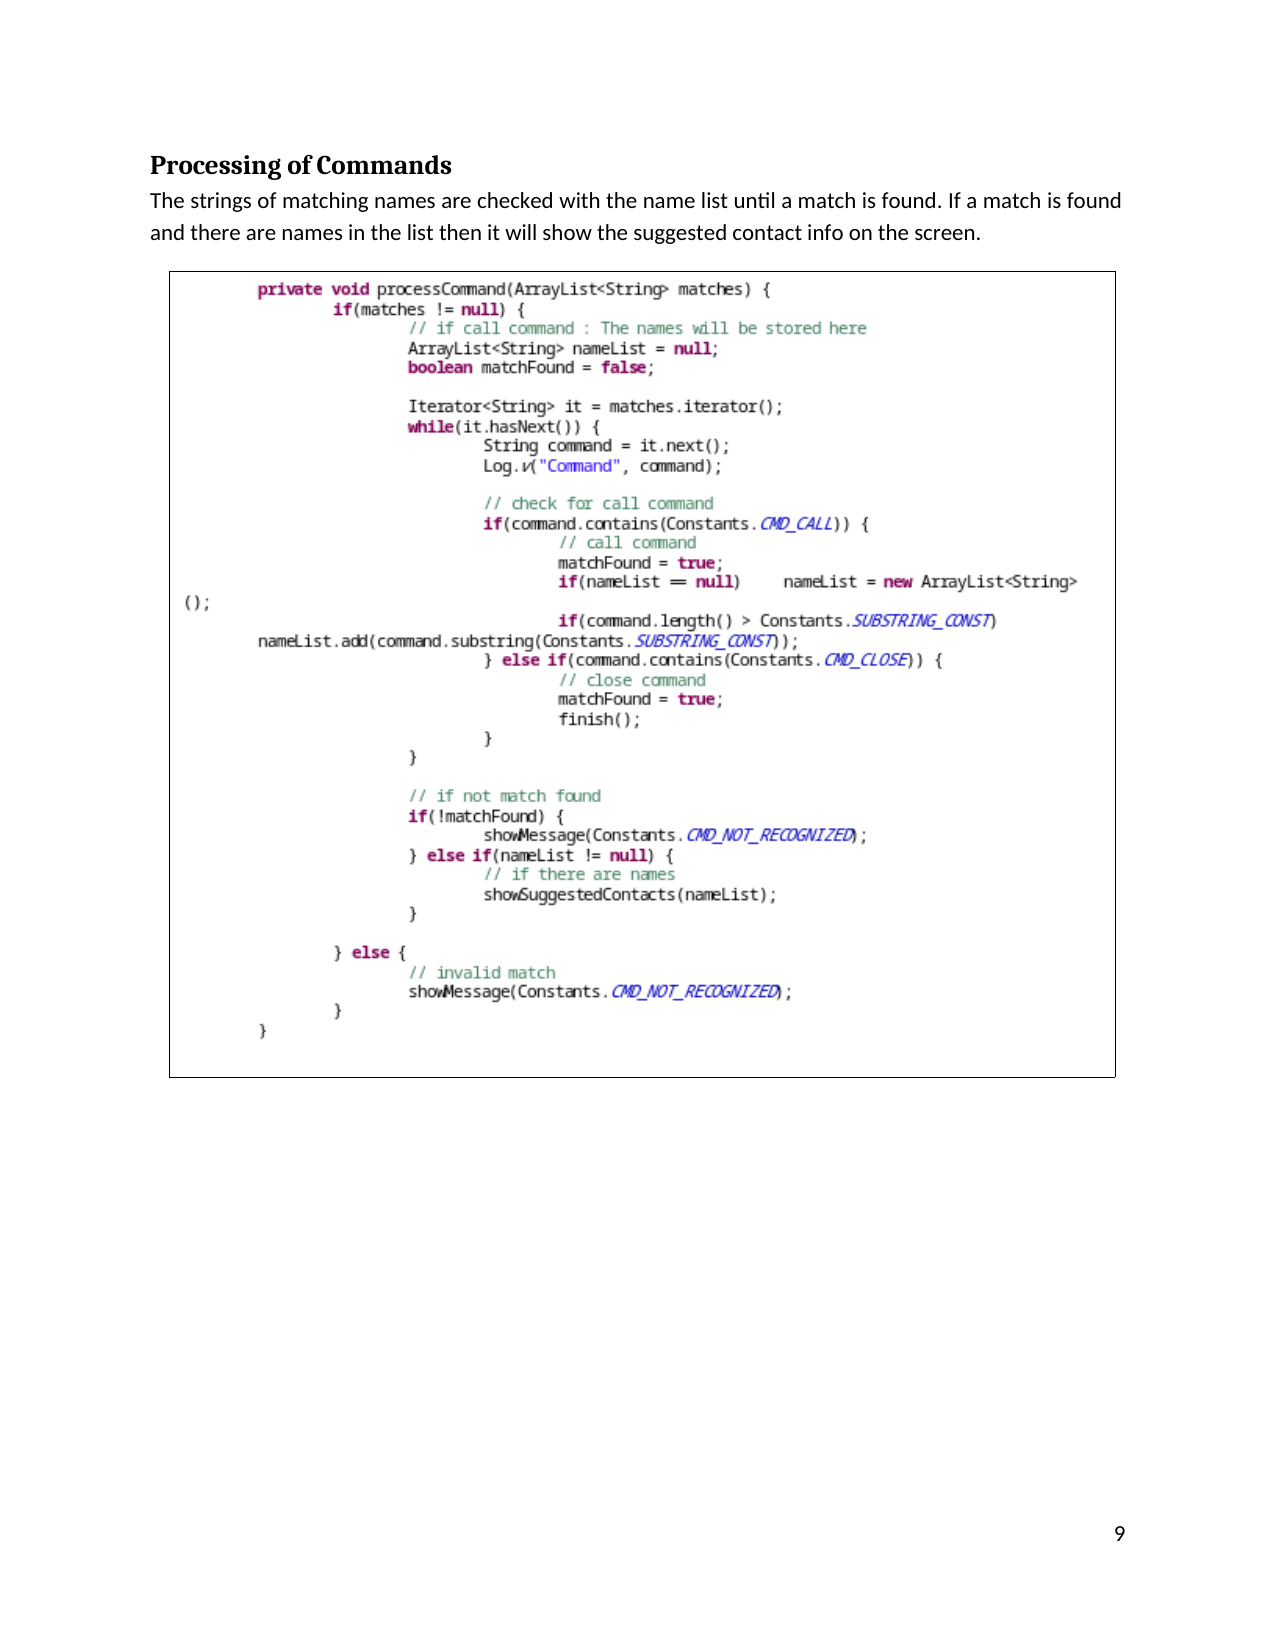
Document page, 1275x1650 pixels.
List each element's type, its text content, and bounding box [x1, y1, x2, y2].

text The strings of matching names are checked with the name list until a match is found. If a match is found and there are names in the list then it will show the suggested contact info on the screen. [150, 186, 1125, 246]
subtitle Processing of Commands [150, 150, 1125, 181]
